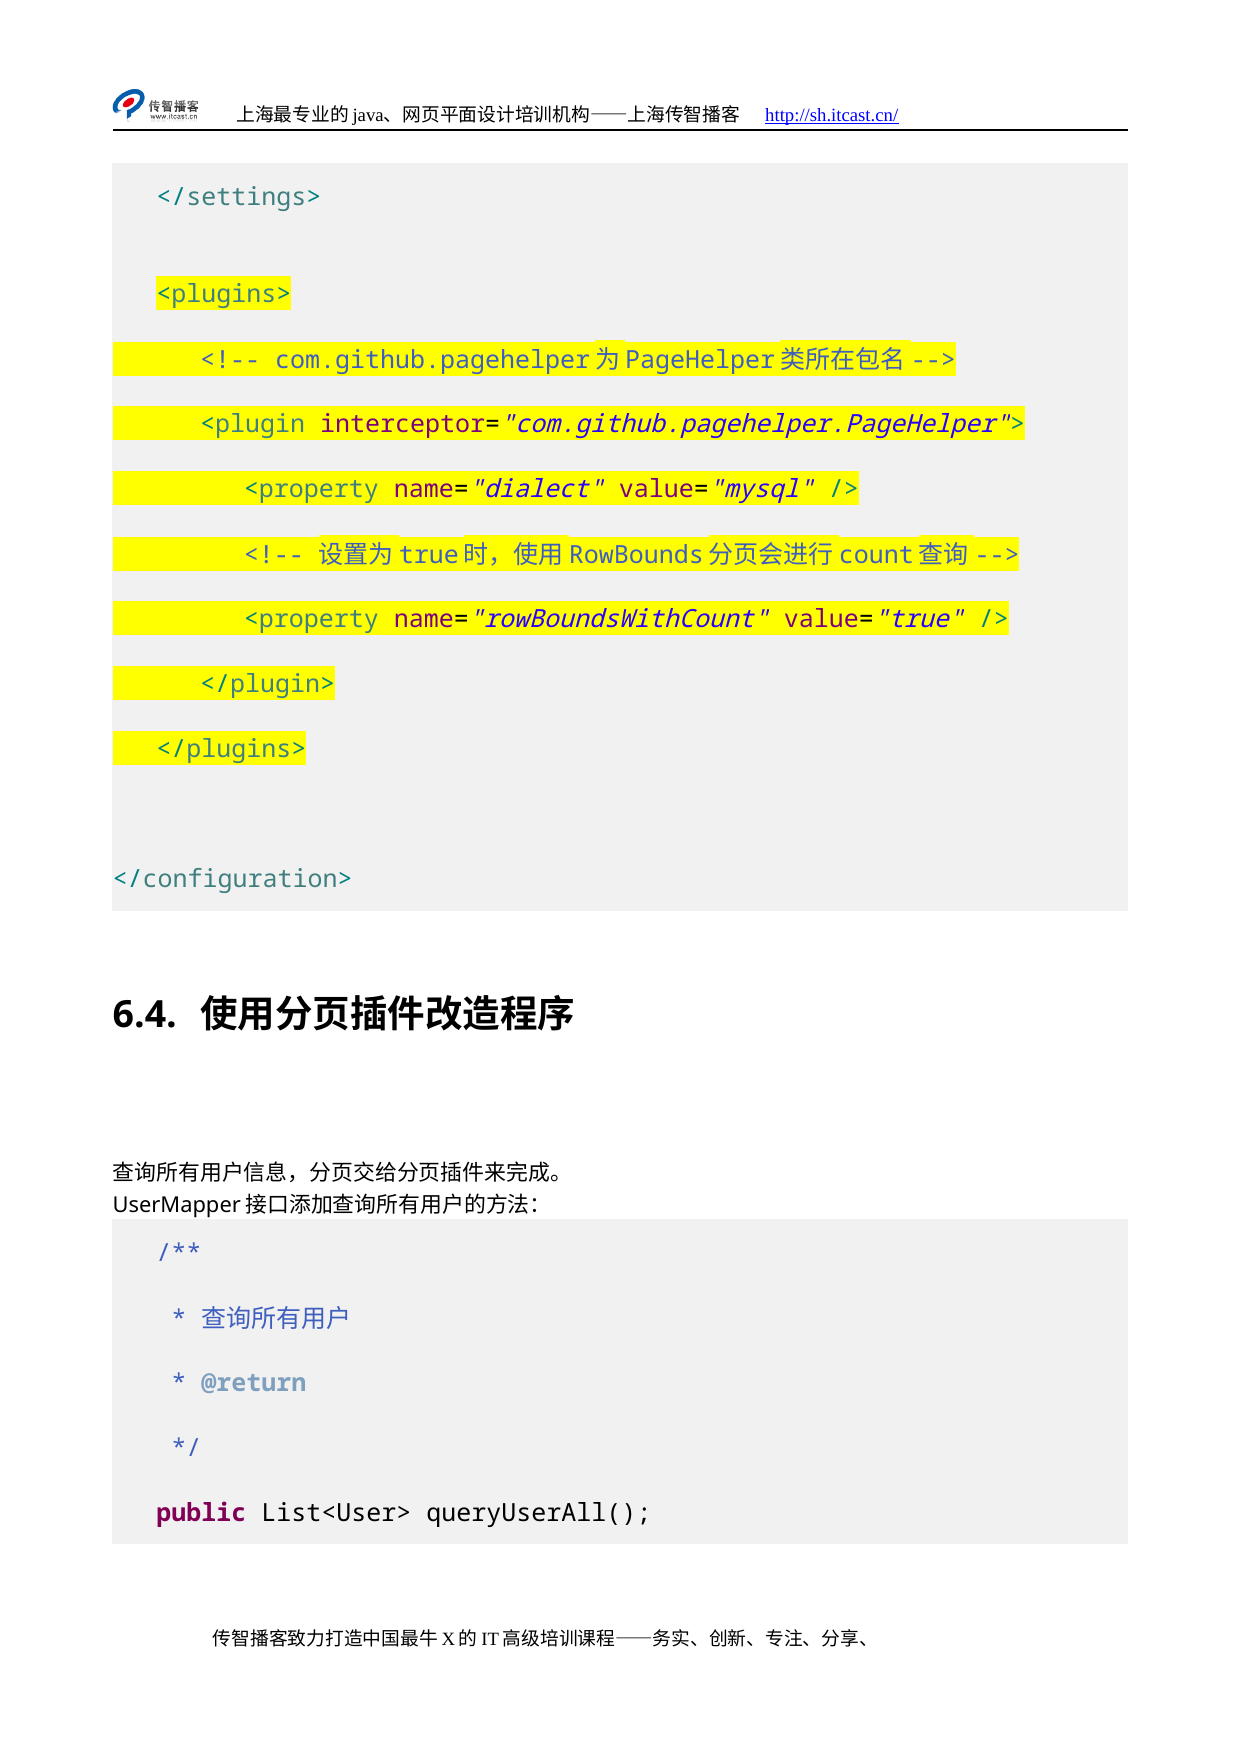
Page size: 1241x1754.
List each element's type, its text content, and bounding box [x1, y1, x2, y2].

text <property name="rowBoundsWithCount" value="true" /> [112, 586, 1128, 651]
text UserMapper接口添加查询所有用户的方法： [112, 1187, 1128, 1219]
picture [112, 88, 199, 122]
text </configuration> [112, 846, 1128, 911]
text 查询所有用户信息，分页交给分页插件来完成。 [112, 1154, 1128, 1187]
text * @return [112, 1349, 1128, 1414]
text /** [112, 1219, 1128, 1284]
text </plugins> [112, 716, 1128, 781]
text * 查询所有用户 [112, 1284, 1128, 1349]
subtitle 使用分页插件改造程序 [112, 978, 1128, 1043]
text */ [112, 1414, 1128, 1479]
text <!-- com.github.pagehelper为PageHelper类所在包名 --> [112, 326, 1128, 391]
text <plugins> [112, 261, 1128, 326]
text </plugin> [112, 651, 1128, 716]
text <property name="dialect" value="mysql" /> [112, 456, 1128, 521]
text <!-- 设置为true时，使用RowBounds分页会进行count查询 --> [112, 521, 1128, 586]
text <plugin interceptor="com.github.pagehelper.PageHelper"> [112, 391, 1128, 456]
text public List<User> queryUserAll(); [112, 1479, 1128, 1544]
text </settings> [112, 163, 1128, 228]
